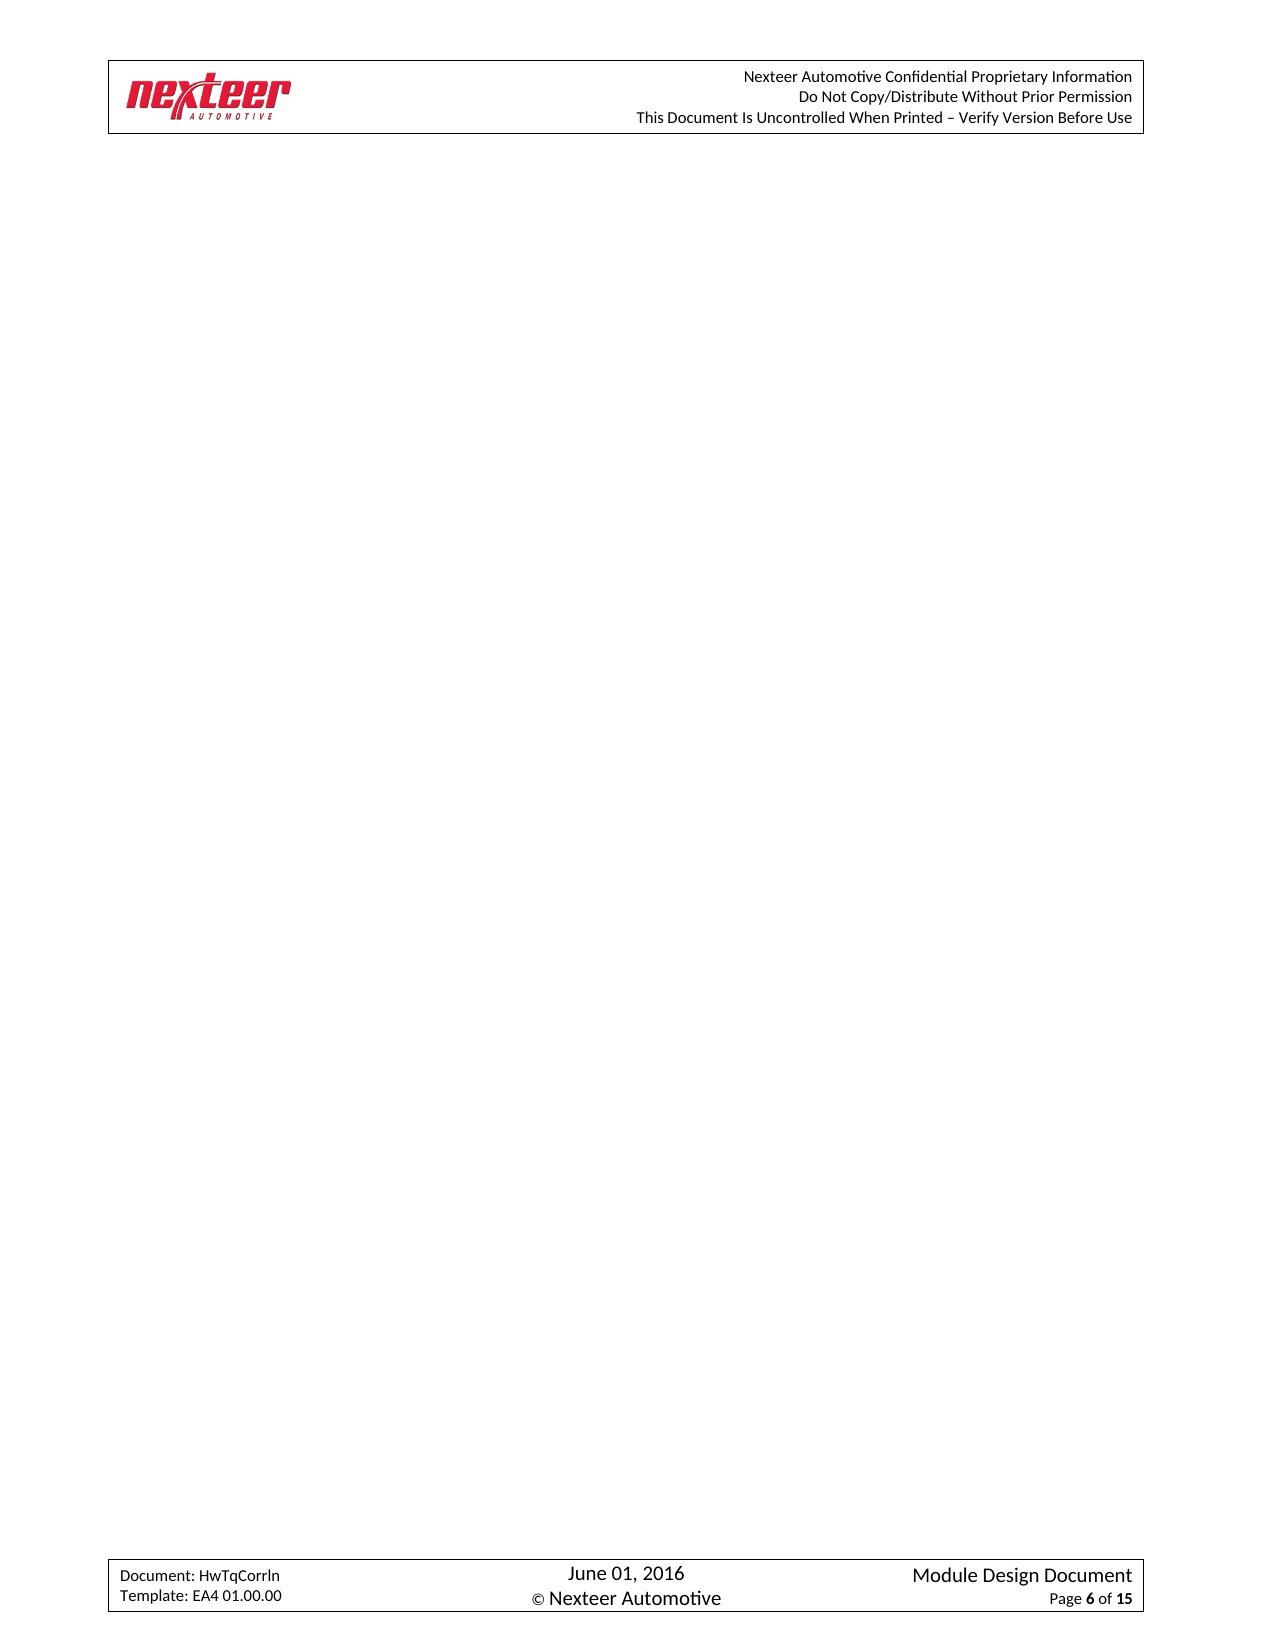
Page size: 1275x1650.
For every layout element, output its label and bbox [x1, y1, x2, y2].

picture [120, 61, 295, 133]
